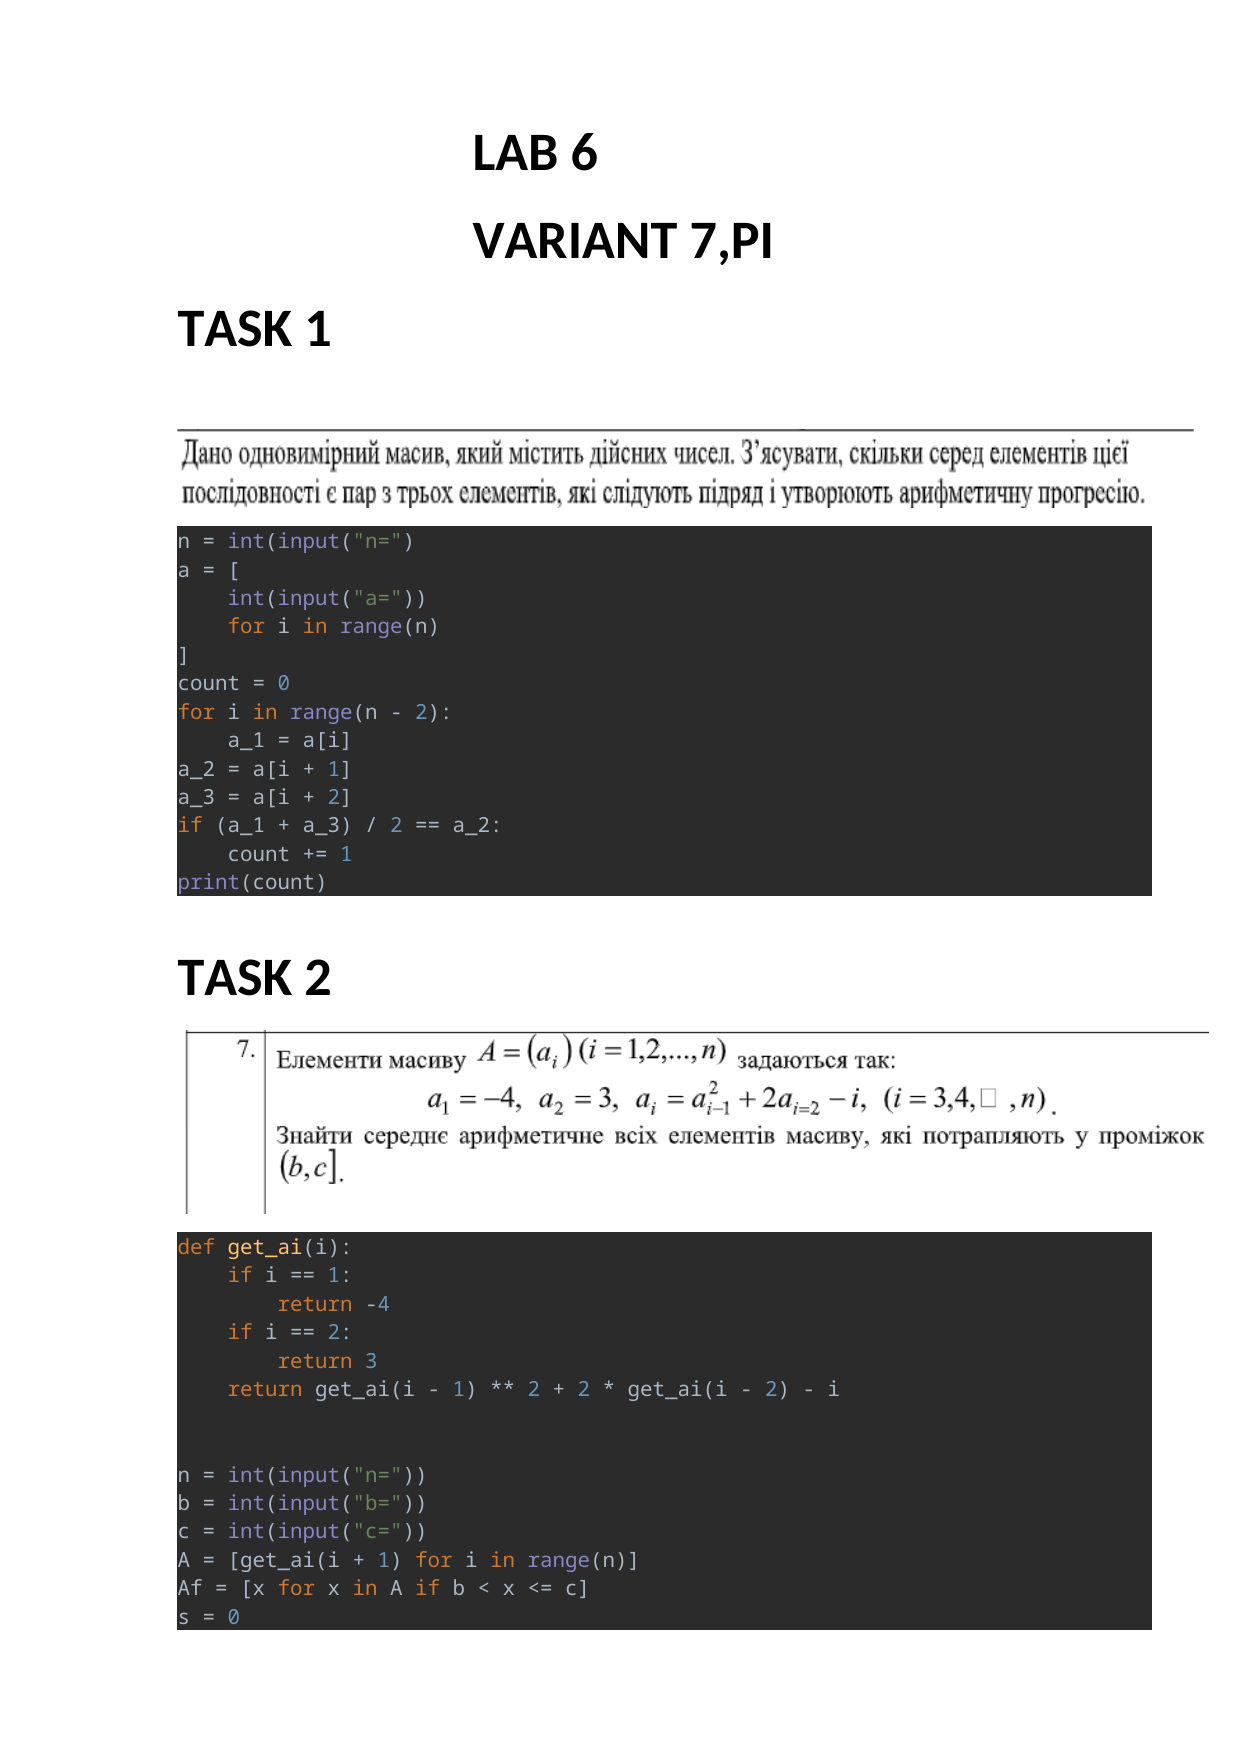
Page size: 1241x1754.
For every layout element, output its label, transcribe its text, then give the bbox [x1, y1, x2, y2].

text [177, 1232, 1152, 1630]
picture [177, 429, 1194, 508]
text VARIANT 7,PI [177, 206, 1152, 272]
picture [177, 1030, 1210, 1214]
text LAB 6 [398, 118, 1152, 184]
text TASK 1 [177, 294, 1152, 360]
text TASK 2 [177, 943, 1152, 1009]
text n = int(input("n=") a = [ int(input("a=")) for i in range(n) ] count = 0 for i in range(n - 2): a_1 = a[i] a_2 = a[i + 1] a_3 = a[i + 2] if (a_1 + a_3) / 2 == a_2: count += 1 print(count) [177, 526, 1152, 896]
